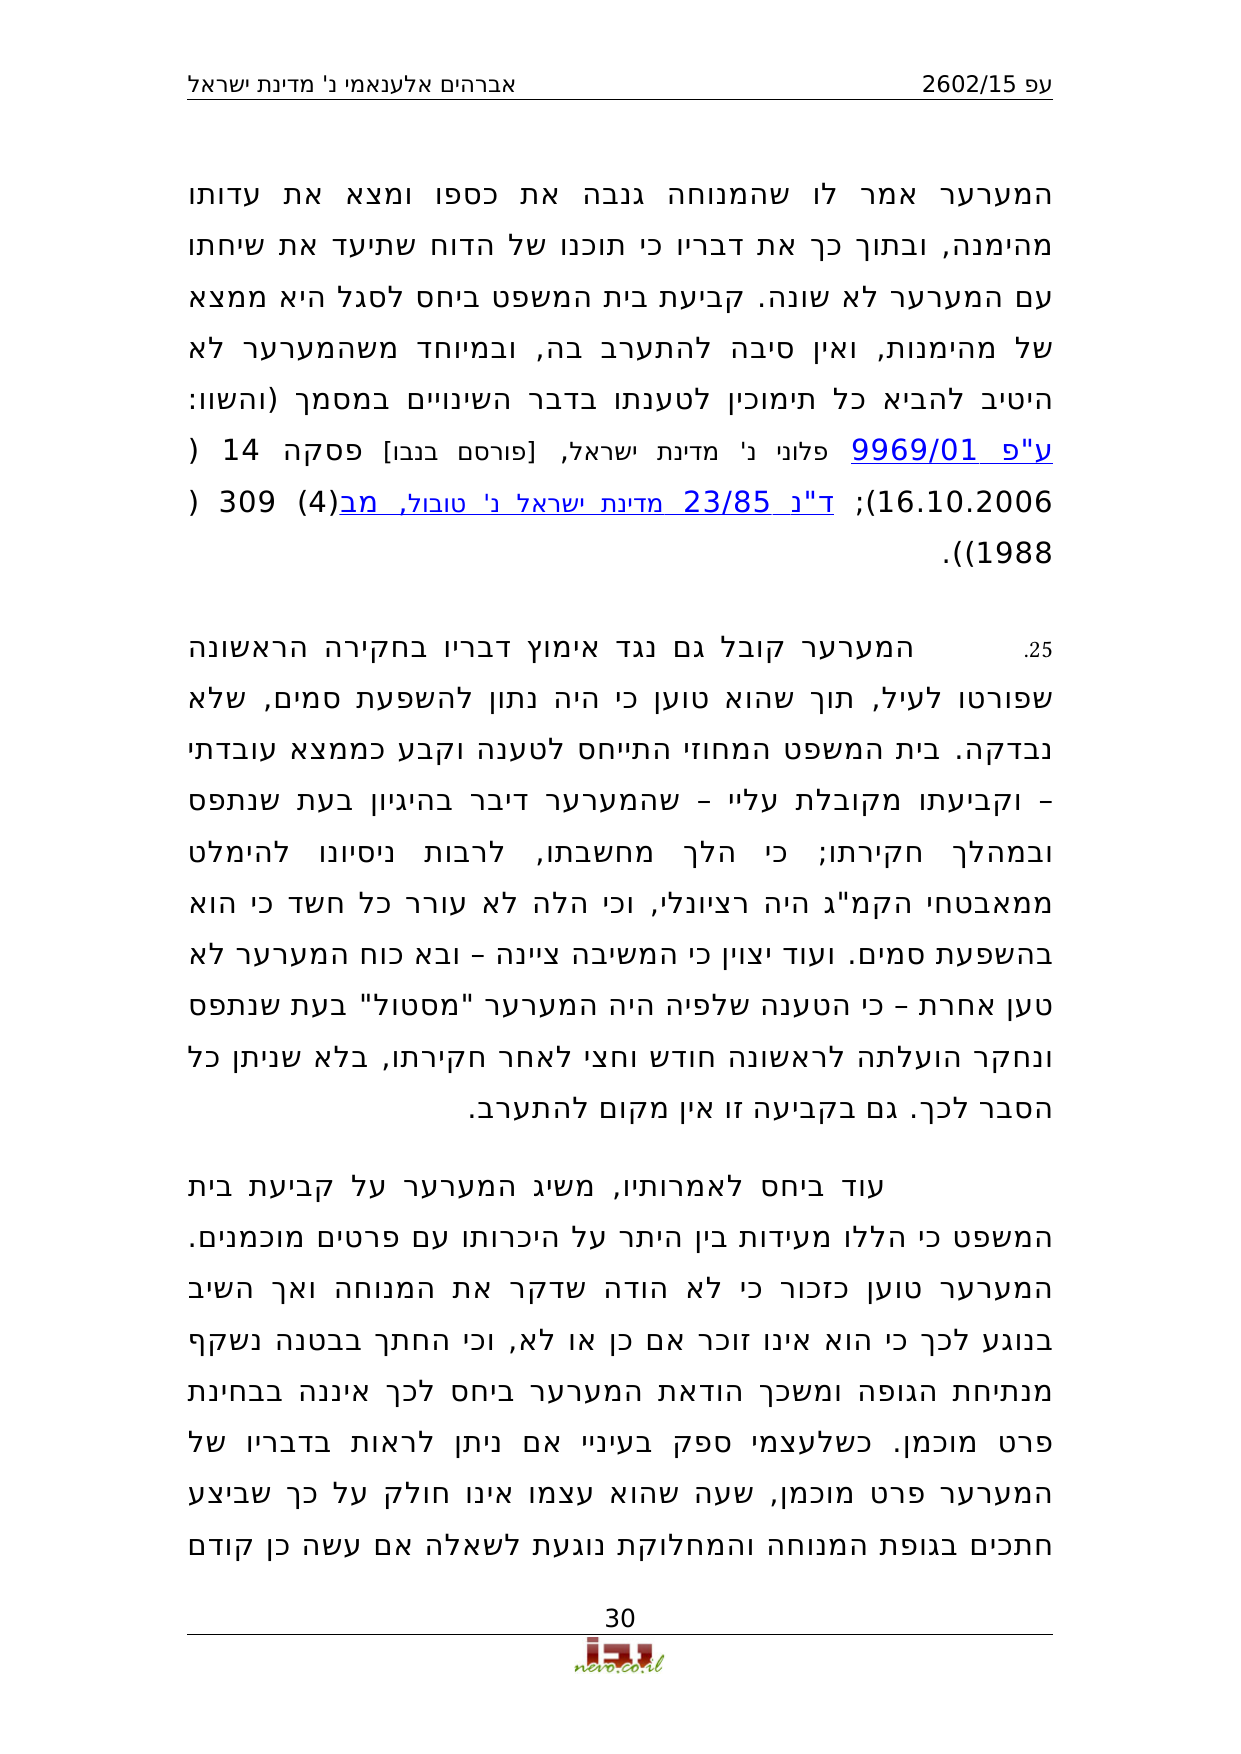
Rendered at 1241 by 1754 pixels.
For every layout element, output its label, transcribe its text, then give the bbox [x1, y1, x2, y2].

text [187, 1169, 1053, 1562]
picture [574, 1637, 666, 1674]
text 25. המערער קובל גם נגד אימוץ דבריו בחקירה הראשונה שפורטו לעיל, תוך שהוא טוען כי היה נתון להשפעת סמים, שלא נבדקה. בית המשפט המחוזי התייחס לטענה וקבע כממצא עובדתי – וקביעתו מקובלת עליי – שהמערער דיבר בהיגיון בעת שנתפס ובמהלך חקירתו; כי הלך מחשבתו, לרבות ניסיונו להימלט ממאבטחי הקמ"ג היה רציונלי, וכי הלה לא עורר כל חשד כי הוא בהשפעת סמים. ועוד יצוין כי המשיבה ציינה – ובא כוח המערער לא טען אחרת – כי הטענה שלפיה היה המערער "מסטול" בעת שנתפס ונחקר הועלתה לראשונה חודש וחצי לאחר חקירתו, בלא שניתן כל הסבר לכך. גם בקביעה זו אין מקום להתערב. [187, 630, 1053, 1126]
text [187, 177, 1053, 570]
